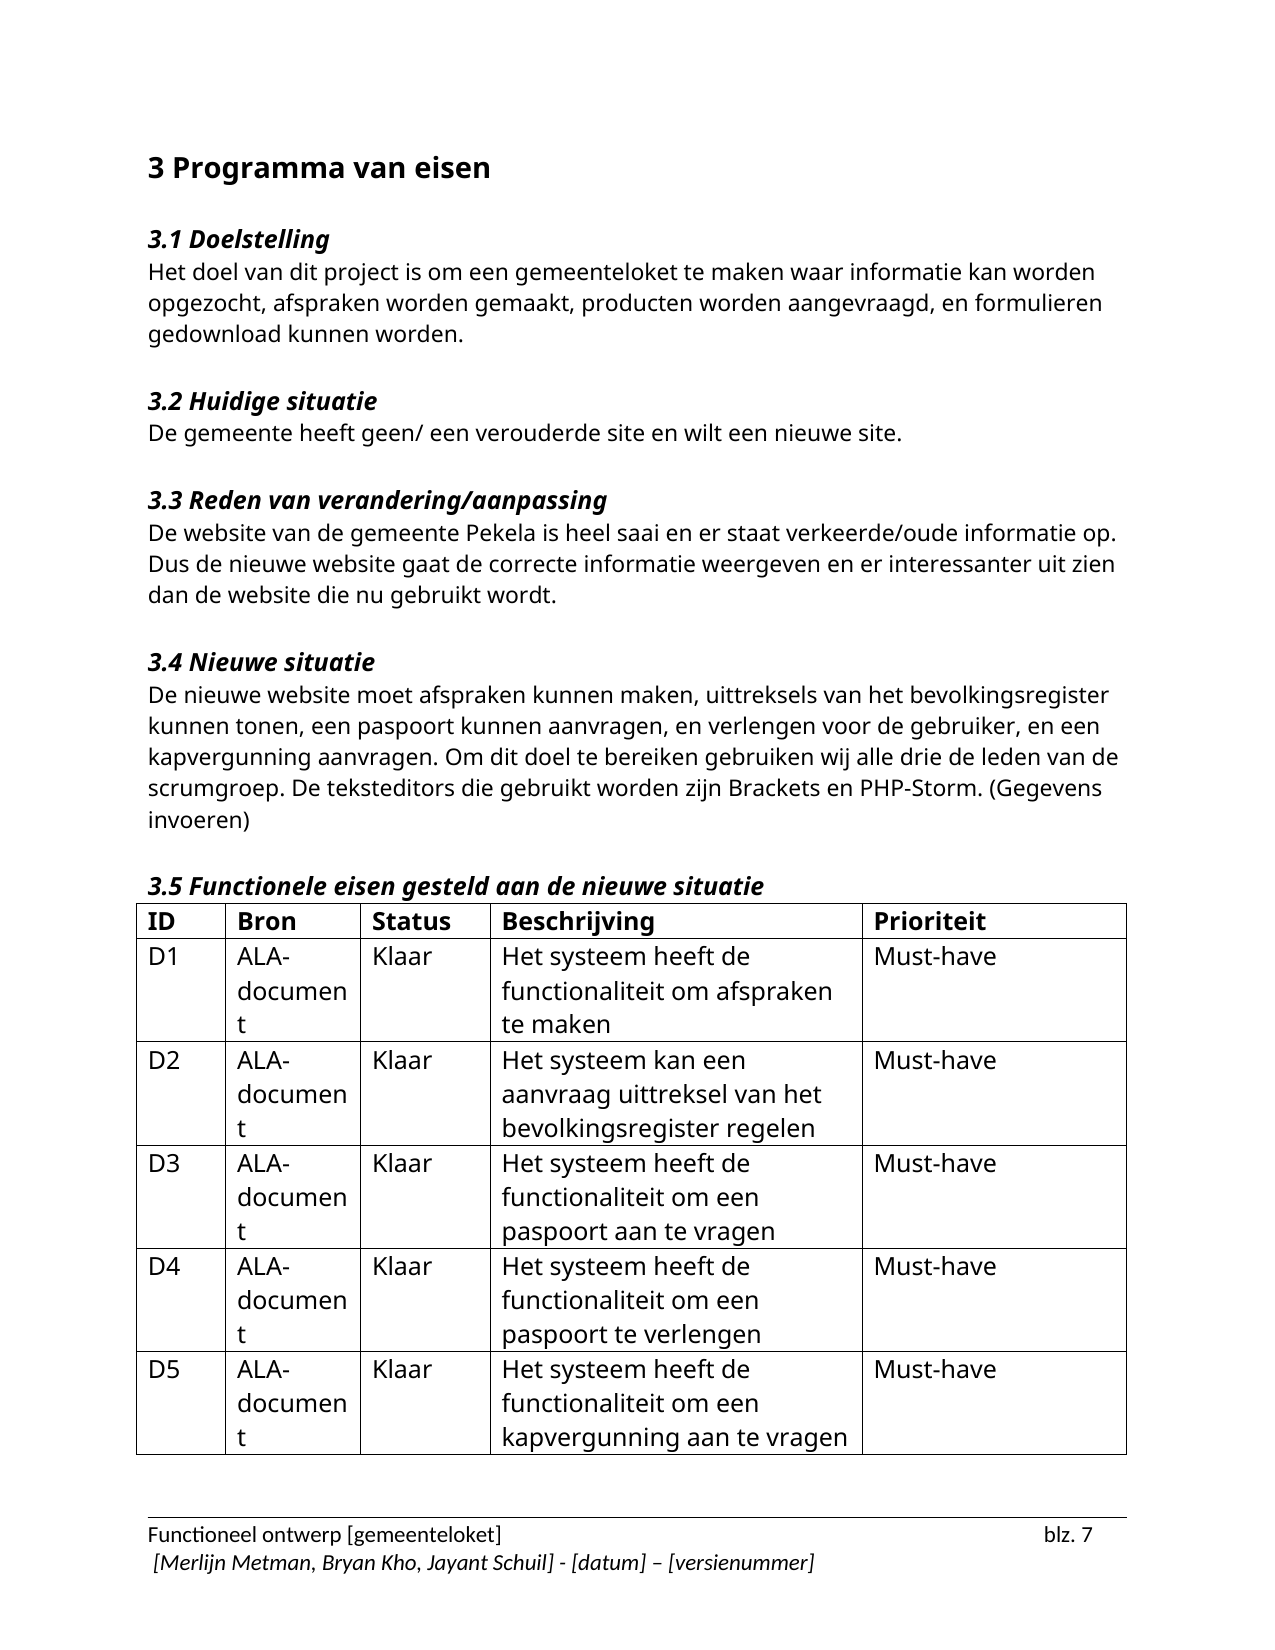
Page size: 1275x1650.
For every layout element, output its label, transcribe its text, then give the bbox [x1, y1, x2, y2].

table_cell Must-have [863, 1352, 1126, 1454]
table_header Beschrijving [491, 904, 862, 938]
subtitle 3.1 Doelstelling [148, 221, 1127, 255]
table_cell Klaar [361, 1146, 490, 1248]
table_cell Must-have [863, 939, 1126, 1041]
table_header Prioriteit [863, 904, 1126, 938]
text De gemeente heeft geen/ een verouderde site en wilt een nieuwe site. [148, 417, 1127, 448]
table_cell Het systeem kan een aanvraag uittreksel van het bevolkingsregister regelen [491, 1042, 862, 1144]
table_cell ALA-document [226, 1042, 360, 1144]
table_cell ALA-document [226, 1146, 360, 1248]
table_cell D1 [137, 939, 225, 1041]
table_cell ALA-document [226, 939, 360, 1041]
table_header ID [137, 904, 225, 938]
table_cell Het systeem heeft de functionaliteit om een paspoort aan te vragen [491, 1146, 862, 1248]
subtitle 3.5 Functionele eisen gesteld aan de nieuwe situatie [148, 869, 1127, 903]
table_cell D5 [137, 1352, 225, 1454]
table_cell Klaar [361, 1042, 490, 1144]
table_cell ALA-document [226, 1352, 360, 1454]
table_header Bron [226, 904, 360, 938]
text De nieuwe website moet afspraken kunnen maken, uittreksels van het bevolkingsregister kunnen tonen, een paspoort kunnen aanvragen, en verlengen voor de gebruiker, en een kapvergunning aanvragen. Om dit doel te bereiken gebruiken wij alle drie de leden van de scrumgroep. De teksteditors die gebruikt worden zijn Brackets en PHP-Storm. (Gegevens invoeren) [148, 678, 1127, 835]
table_cell Klaar [361, 939, 490, 1041]
table_cell Klaar [361, 1352, 490, 1454]
table_cell D2 [137, 1042, 225, 1144]
table_cell D4 [137, 1249, 225, 1351]
table_cell Het systeem heeft de functionaliteit om een kapvergunning aan te vragen [491, 1352, 862, 1454]
table_cell ALA-document [226, 1249, 360, 1351]
table_cell Must-have [863, 1146, 1126, 1248]
table_header Status [361, 904, 490, 938]
subtitle 3.4 Nieuwe situatie [148, 644, 1127, 678]
table_cell Het systeem heeft de functionaliteit om een paspoort te verlengen [491, 1249, 862, 1351]
table_cell Must-have [863, 1042, 1126, 1144]
table_cell D3 [137, 1146, 225, 1248]
table_cell Klaar [361, 1249, 490, 1351]
text De website van de gemeente Pekela is heel saai en er staat verkeerde/oude informatie op. Dus de nieuwe website gaat de correcte informatie weergeven en er interessanter uit zien dan de website die nu gebruikt wordt. [148, 517, 1127, 610]
subtitle 3.2 Huidige situatie [148, 383, 1127, 417]
subtitle 3.3 Reden van verandering/aanpassing [148, 483, 1127, 517]
table_cell Het systeem heeft de functionaliteit om afspraken te maken [491, 939, 862, 1041]
text Het doel van dit project is om een gemeenteloket te maken waar informatie kan worden opgezocht, afspraken worden gemaakt, producten worden aangevraagd, en formulieren gedownload kunnen worden. [148, 255, 1127, 349]
subtitle 3 Programma van eisen [148, 148, 1127, 187]
table_cell Must-have [863, 1249, 1126, 1351]
